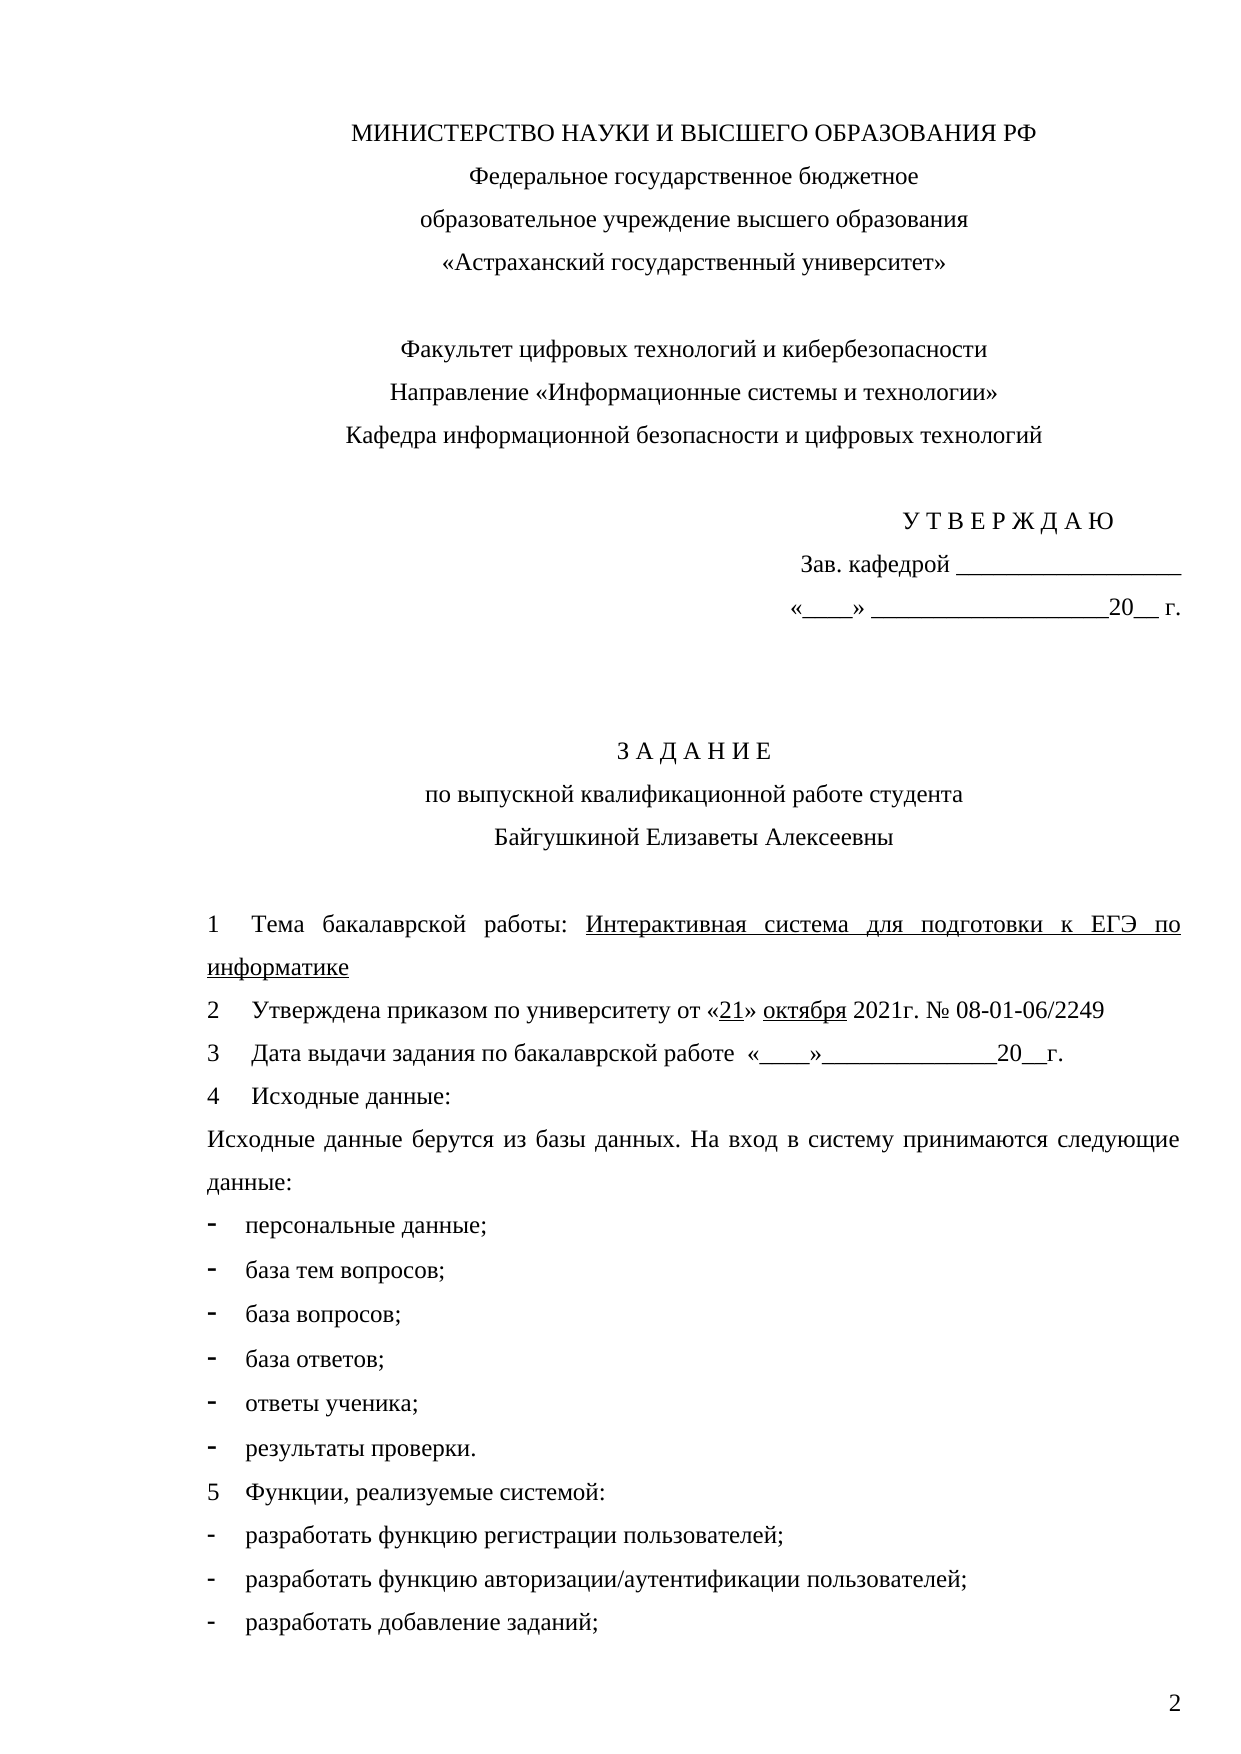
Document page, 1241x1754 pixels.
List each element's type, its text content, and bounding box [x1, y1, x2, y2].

text по выпускной квалификационной работе студента [207, 779, 1181, 808]
list Функции, реализуемые системой: [207, 1477, 1181, 1506]
text «____» ___________________20__ г. [207, 592, 1181, 621]
list ответы ученика; [207, 1388, 1181, 1418]
list Утверждена приказом по университету от «21» октября 2021г. № 08-01-06/2249 [207, 995, 1181, 1024]
list база вопросов; [207, 1299, 1181, 1329]
text МИНИСТЕРСТВО НАУКИ И ВЫСШЕГО ОБРАЗОВАНИЯ РФ [207, 118, 1181, 147]
text У Т В Е Р Ж Д А Ю [797, 506, 1181, 535]
text Направление «Информационные системы и технологии» [207, 377, 1181, 406]
list персональные данные; [207, 1211, 1181, 1240]
text Кафедра информационной безопасности и цифровых технологий [207, 420, 1181, 449]
text «Астраханский государственный университет» [207, 247, 1181, 276]
text Федеральное государственное бюджетное [207, 161, 1181, 190]
list Дата выдачи задания по бакалаврской работе «____»______________20__г. [207, 1038, 1181, 1067]
text Зав. кафедрой __________________ [207, 549, 1181, 578]
text образовательное учреждение высшего образования [207, 204, 1181, 233]
list Тема бакалаврской работы: Интерактивная система для подготовки к ЕГЭ по информатике [207, 909, 1181, 981]
list разработать функцию авторизации/аутентификации пользователей; [207, 1564, 1181, 1592]
list база тем вопросов; [207, 1255, 1181, 1285]
list разработать добавление заданий; [207, 1607, 1181, 1636]
text Байгушкиной Елизаветы Алексеевны [207, 822, 1181, 851]
list Исходные данные: [207, 1081, 1181, 1110]
list результаты проверки. [207, 1433, 1181, 1463]
text Исходные данные берутся из базы данных. На вход в систему принимаются следующие данные: [207, 1124, 1181, 1196]
list база ответов; [207, 1344, 1181, 1374]
text З А Д А Н И Е [207, 736, 1181, 765]
text Факультет цифровых технологий и кибербезопасности [207, 334, 1181, 362]
list разработать функцию регистрации пользователей; [207, 1521, 1181, 1549]
